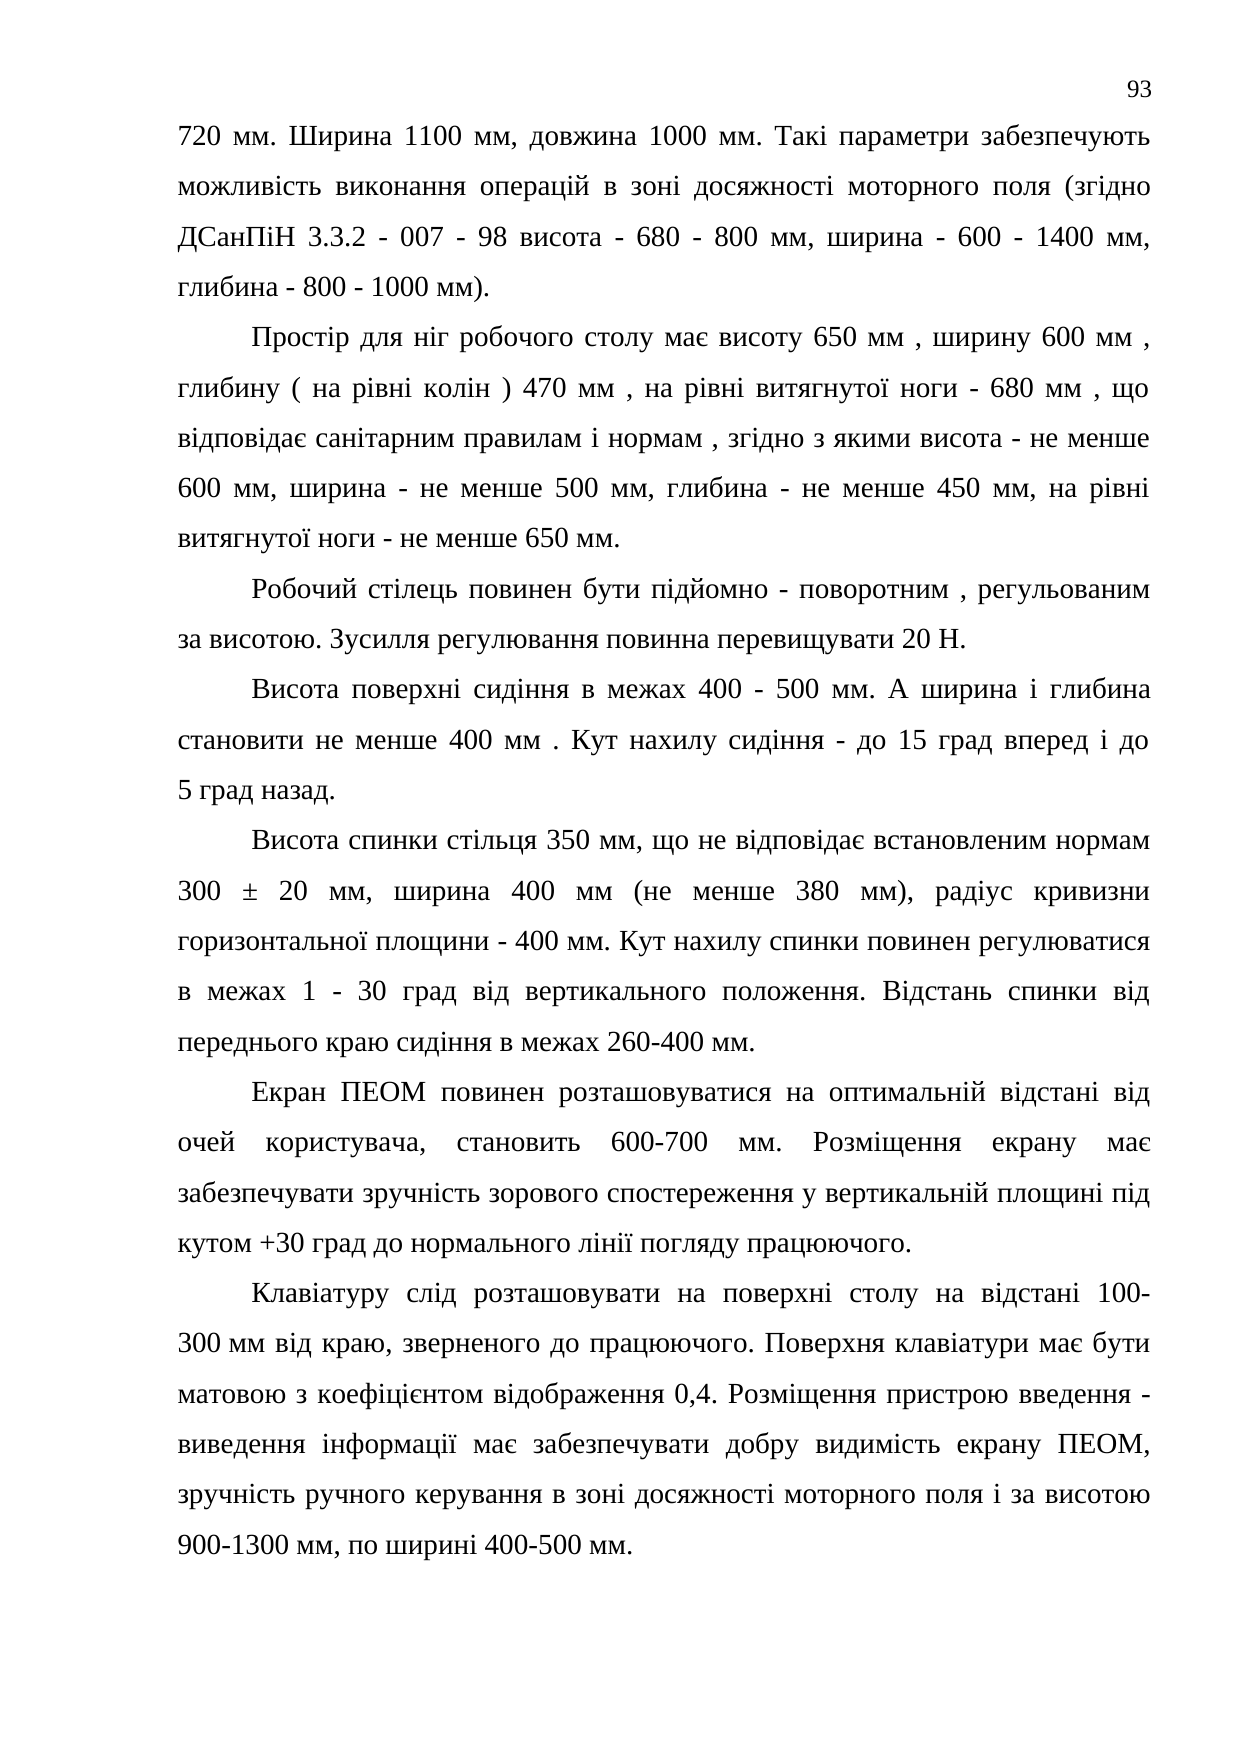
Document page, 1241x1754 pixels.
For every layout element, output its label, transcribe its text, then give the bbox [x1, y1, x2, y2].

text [177, 118, 1152, 303]
text Простір для ніг робочого столу має висоту 650 мм , ширину 600 мм , глибину ( на рівні колін ) 470 мм , на рівні витягнутої ноги - 680 мм , що відповідає санітарним правилам і нормам , згідно з якими висота - не менше 600 мм, ширина - не менше 500 мм, глибина - не менше 450 мм, на рівні витягнутої ноги - не менше 650 мм. [177, 319, 1152, 554]
text Висота спинки стільця 350 мм, що не відповідає встановленим нормам 300 ± 20 мм, ширина 400 мм (не менше 380 мм), радіус кривизни горизонтальної площини - 400 мм. Кут нахилу спинки повинен регулюватися в межах 1 - 30 град від вертикального положення. Відстань спинки від переднього краю сидіння в межах 260-400 мм. [177, 822, 1152, 1057]
text Висота поверхні сидіння в межах 400 - 500 мм. А ширина і глибина становити не менше 400 мм . Кут нахилу сидіння - до 15 град вперед і до 5 град назад. [177, 672, 1152, 806]
text Екран ПЕОМ повинен розташовуватися на оптимальній відстані від очей користувача, становить 600-700 мм. Розміщення екрану має забезпечувати зручність зорового спостереження у вертикальній площині під кутом +30 град до нормального лінії погляду працюючого. [177, 1074, 1152, 1258]
text Клавіатуру слід розташовувати на поверхні столу на відстані 100-300 мм від краю, зверненого до працюючого. Поверхня клавіатури має бути матовою з коефіцієнтом відображення 0,4. Розміщення пристрою введення - виведення інформації має забезпечувати добру видимість екрану ПЕОМ, зручність ручного керування в зоні досяжності моторного поля і за висотою 900-1300 мм, по ширині 400-500 мм. [177, 1275, 1152, 1560]
text Робочий стілець повинен бути підйомно - поворотним , регульованим за висотою. Зусилля регулювання повинна перевищувати 20 Н. [177, 571, 1152, 655]
